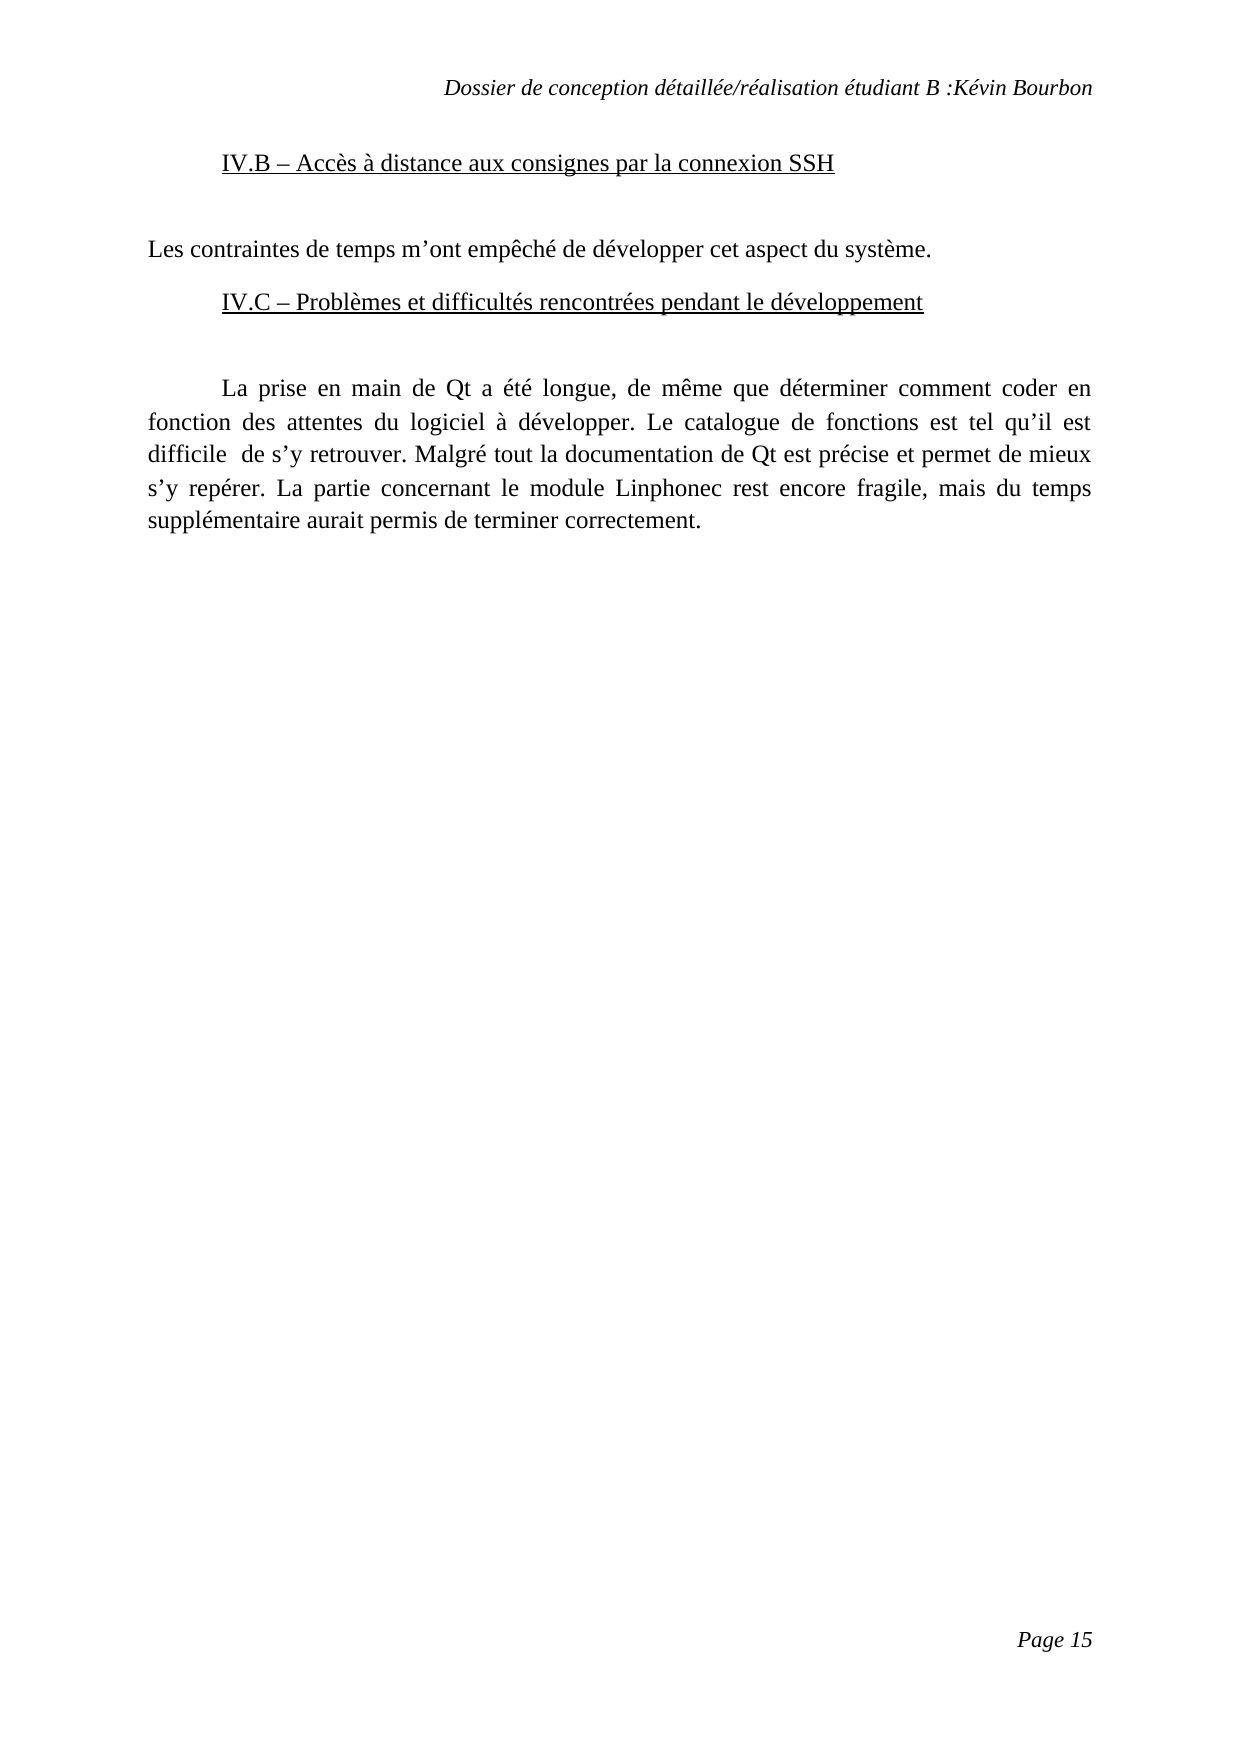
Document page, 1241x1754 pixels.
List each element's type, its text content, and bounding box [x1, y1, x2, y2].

text Les contraintes de temps m’ont empêché de développer cet aspect du système. [148, 234, 1093, 262]
subtitle IV.C – Problèmes et difficultés rencontrées pendant le développement [148, 287, 1093, 316]
subtitle IV.B – Accès à distance aux consignes par la connexion SSH [148, 148, 1093, 176]
text La prise en main de Qt a été longue, de même que déterminer comment coder en fonction des attentes du logiciel à développer. Le catalogue de fonctions est tel qu’il est difficile de s’y retrouver. Malgré tout la documentation de Qt est précise et permet de mieux s’y repérer. La partie concernant le module Linphonec rest encore fragile, mais du temps supplémentaire aurait permis de terminer correctement. [148, 373, 1093, 534]
